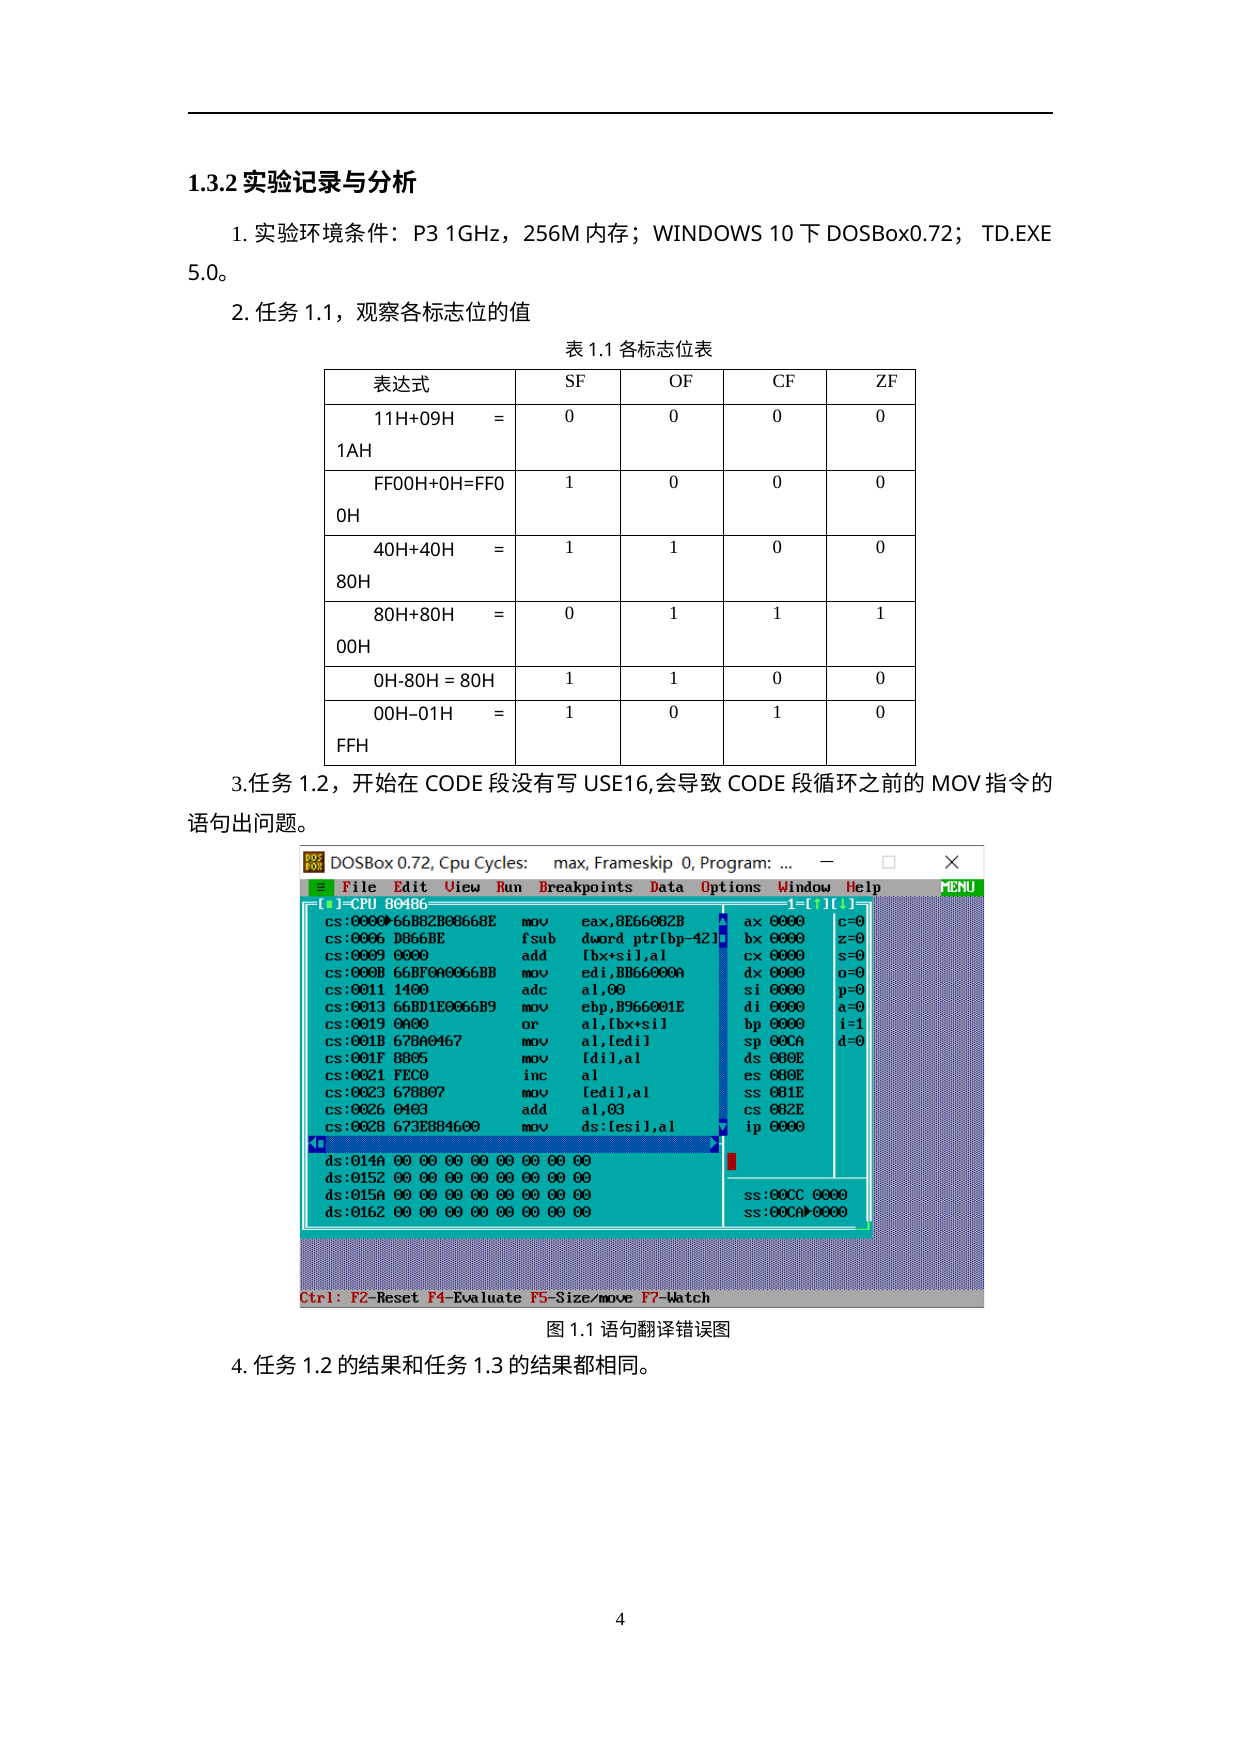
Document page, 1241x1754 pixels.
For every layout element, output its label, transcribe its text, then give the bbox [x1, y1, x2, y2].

table_cell 0H-80H = 80H [325, 667, 515, 700]
text 4. 任务1.2的结果和任务1.3的结果都相同。 [187, 1348, 1053, 1380]
table_cell 1 [621, 536, 723, 601]
table_cell 1 [516, 536, 620, 601]
text 图1.1 语句翻译错误图 [187, 1314, 1053, 1342]
table_cell 0 [724, 667, 826, 700]
text 2. 任务1.1，观察各标志位的值 [187, 295, 1053, 327]
table_cell 00H–01H = FFH [325, 701, 515, 765]
table_header OF [621, 370, 723, 404]
table_cell 1 [724, 602, 826, 666]
table_cell 0 [621, 405, 723, 469]
table_cell 0 [827, 405, 915, 469]
table_cell FF00H+0H=FF00H [325, 471, 515, 535]
table_cell 0 [827, 471, 915, 535]
table_cell 1 [827, 602, 915, 666]
table_cell 0 [827, 701, 915, 765]
table_cell 0 [724, 536, 826, 601]
table_cell 0 [516, 405, 620, 469]
text 3.任务1.2，开始在CODE段没有写USE16,会导致CODE段循环之前的MOV指令的语句出问题。 [187, 766, 1053, 838]
table_cell 0 [724, 405, 826, 469]
text 1. 实验环境条件：P3 1GHz，内存；WINDOWS 10下DOSBox0.72； TD.EXE 5.0。 [187, 216, 1053, 287]
table_header 表达式 [325, 370, 515, 404]
table_header ZF [827, 370, 915, 404]
table_cell 11H+09H = 1AH [325, 405, 515, 469]
table_cell 1 [516, 667, 620, 700]
table_cell 40H+40H = 80H [325, 536, 515, 601]
table_cell 1 [516, 471, 620, 535]
table_cell 0 [827, 667, 915, 700]
table_cell 0 [724, 471, 826, 535]
table_cell 80H+80H = 00H [325, 602, 515, 666]
table_cell 1 [621, 602, 723, 666]
table_cell 0 [516, 602, 620, 666]
text 表1.1 各标志位表 [187, 335, 1053, 362]
table_header SF [516, 370, 620, 404]
table_cell 1 [724, 701, 826, 765]
table_cell 0 [621, 701, 723, 765]
subtitle 1.3.2实验记录与分析 [187, 162, 1053, 198]
table_cell 0 [827, 536, 915, 601]
picture [299, 845, 985, 1308]
table_cell 1 [516, 701, 620, 765]
table_cell 0 [621, 471, 723, 535]
table_header CF [724, 370, 826, 404]
table_cell 1 [621, 667, 723, 700]
